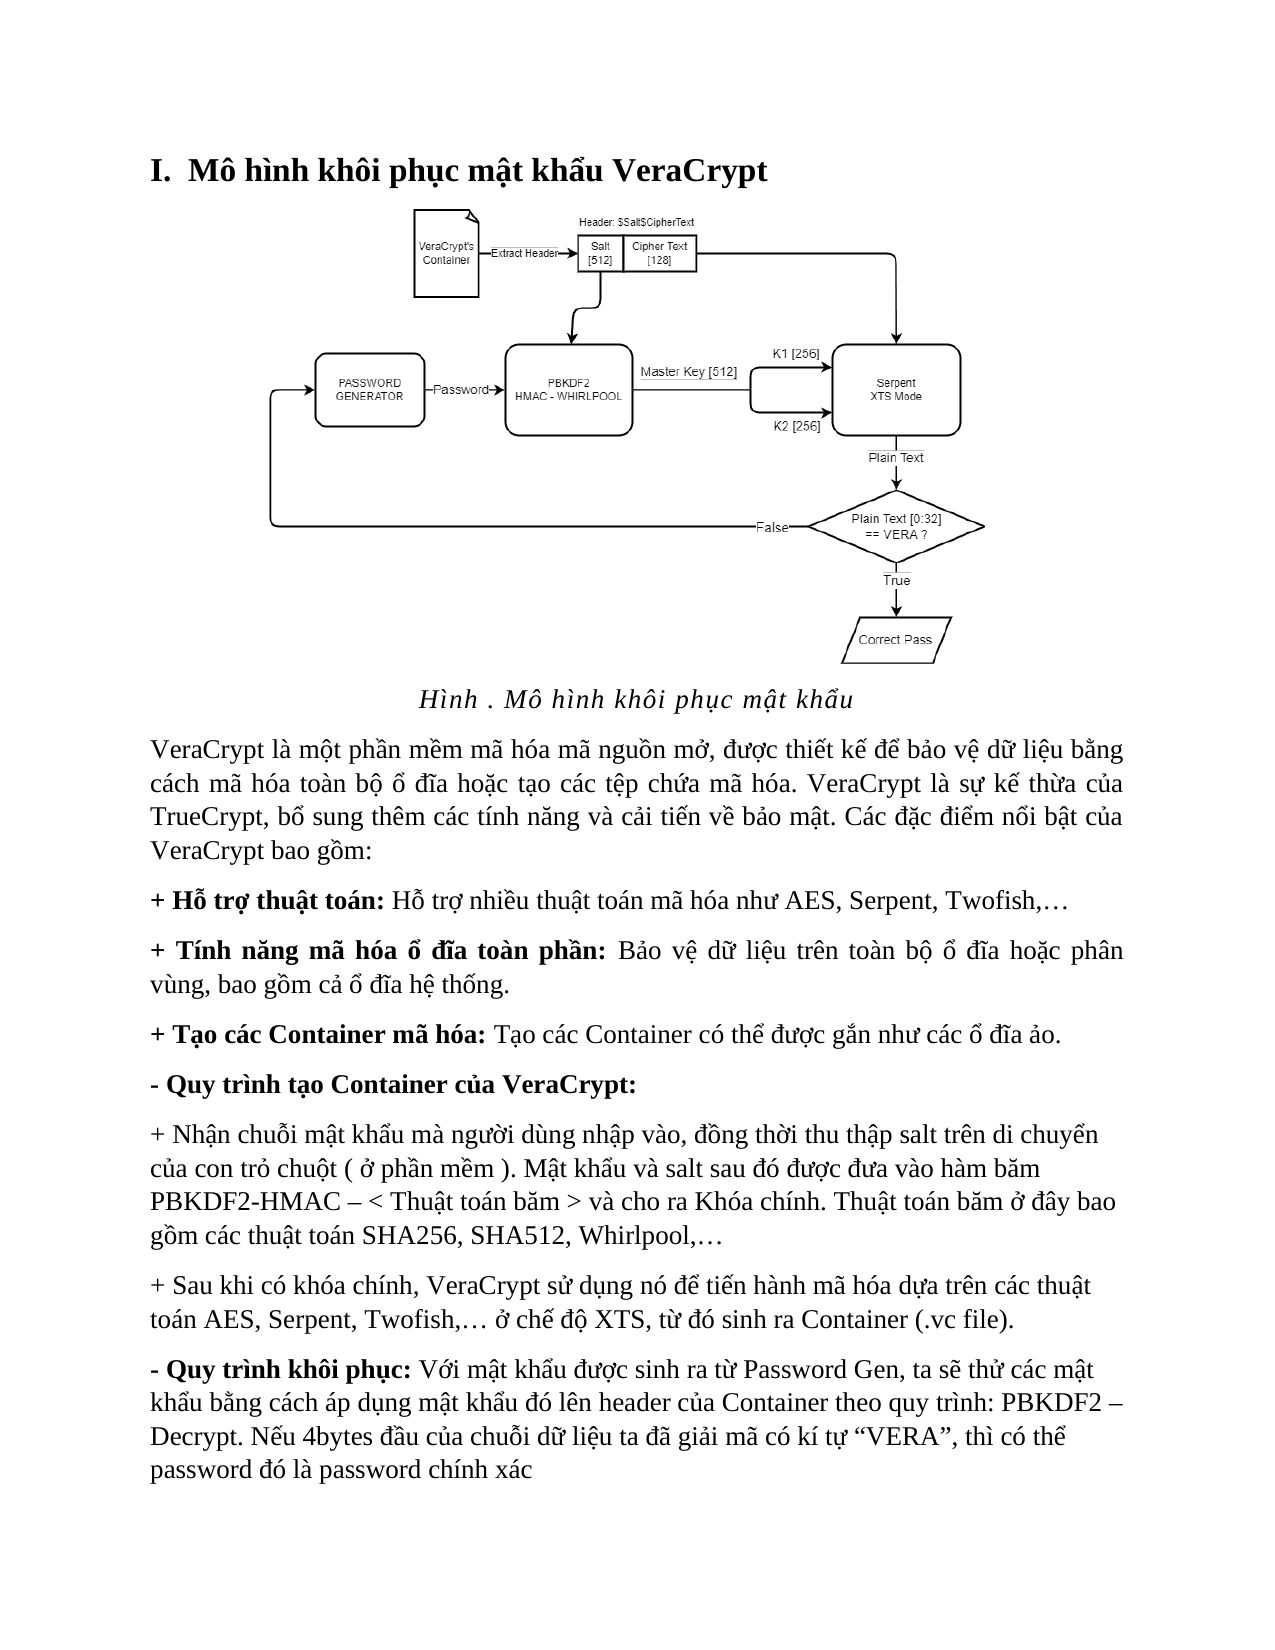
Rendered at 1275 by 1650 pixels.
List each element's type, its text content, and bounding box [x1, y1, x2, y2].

subtitle I. Mô hình khôi phục mật khẩu VeraCrypt [150, 150, 1125, 188]
text + Hỗ trợ thuật toán: Hỗ trợ nhiều thuật toán mã hóa như AES, Serpent, Twofish,… [150, 884, 1125, 915]
text + Nhận chuỗi mật khẩu mà người dùng nhập vào, đồng thời thu thập salt trên di chuyển của con trỏ chuột ( ở phần mềm ). Mật khẩu và salt sau đó được đưa vào hàm băm PBKDF2-HMAC – < Thuật toán băm > và cho ra Khóa chính. Thuật toán băm ở đây bao gồm các thuật toán SHA256, SHA512, Whirlpool,… [150, 1118, 1125, 1250]
subtitle Hình . Mô hình khôi phục mật khẩu [150, 683, 1125, 714]
text + Tạo các Container mã hóa: Tạo các Container có thể được gắn như các ổ đĩa ảo. [150, 1018, 1125, 1049]
text + Tính năng mã hóa ổ đĩa toàn phần: Bảo vệ dữ liệu trên toàn bộ ổ đĩa hoặc phân vùng, bao gồm cả ổ đĩa hệ thống. [150, 934, 1125, 999]
text - Quy trình khôi phục: Với mật khẩu được sinh ra từ Password Gen, ta sẽ thử các mật khẩu bằng cách áp dụng mật khẩu đó lên header của Container theo quy trình: PBKDF2 – Decrypt. Nếu 4bytes đầu của chuỗi dữ liệu ta đã giải mã có kí tự “VERA”, thì có thể password đó là password chính xác [150, 1353, 1125, 1485]
picture [262, 208, 985, 664]
text + Sau khi có khóa chính, VeraCrypt sử dụng nó để tiến hành mã hóa dựa trên các thuật toán AES, Serpent, Twofish,… ở chế độ XTS, từ đó sinh ra Container (.vc file). [150, 1269, 1125, 1334]
text - Quy trình tạo Container của VeraCrypt: [150, 1068, 1125, 1099]
text VeraCrypt là một phần mềm mã hóa mã nguồn mở, được thiết kế để bảo vệ dữ liệu bằng cách mã hóa toàn bộ ổ đĩa hoặc tạo các tệp chứa mã hóa. VeraCrypt là sự kế thừa của TrueCrypt, bổ sung thêm các tính năng và cải tiến về bảo mật. Các đặc điểm nổi bật của VeraCrypt bao gồm: [150, 733, 1125, 865]
